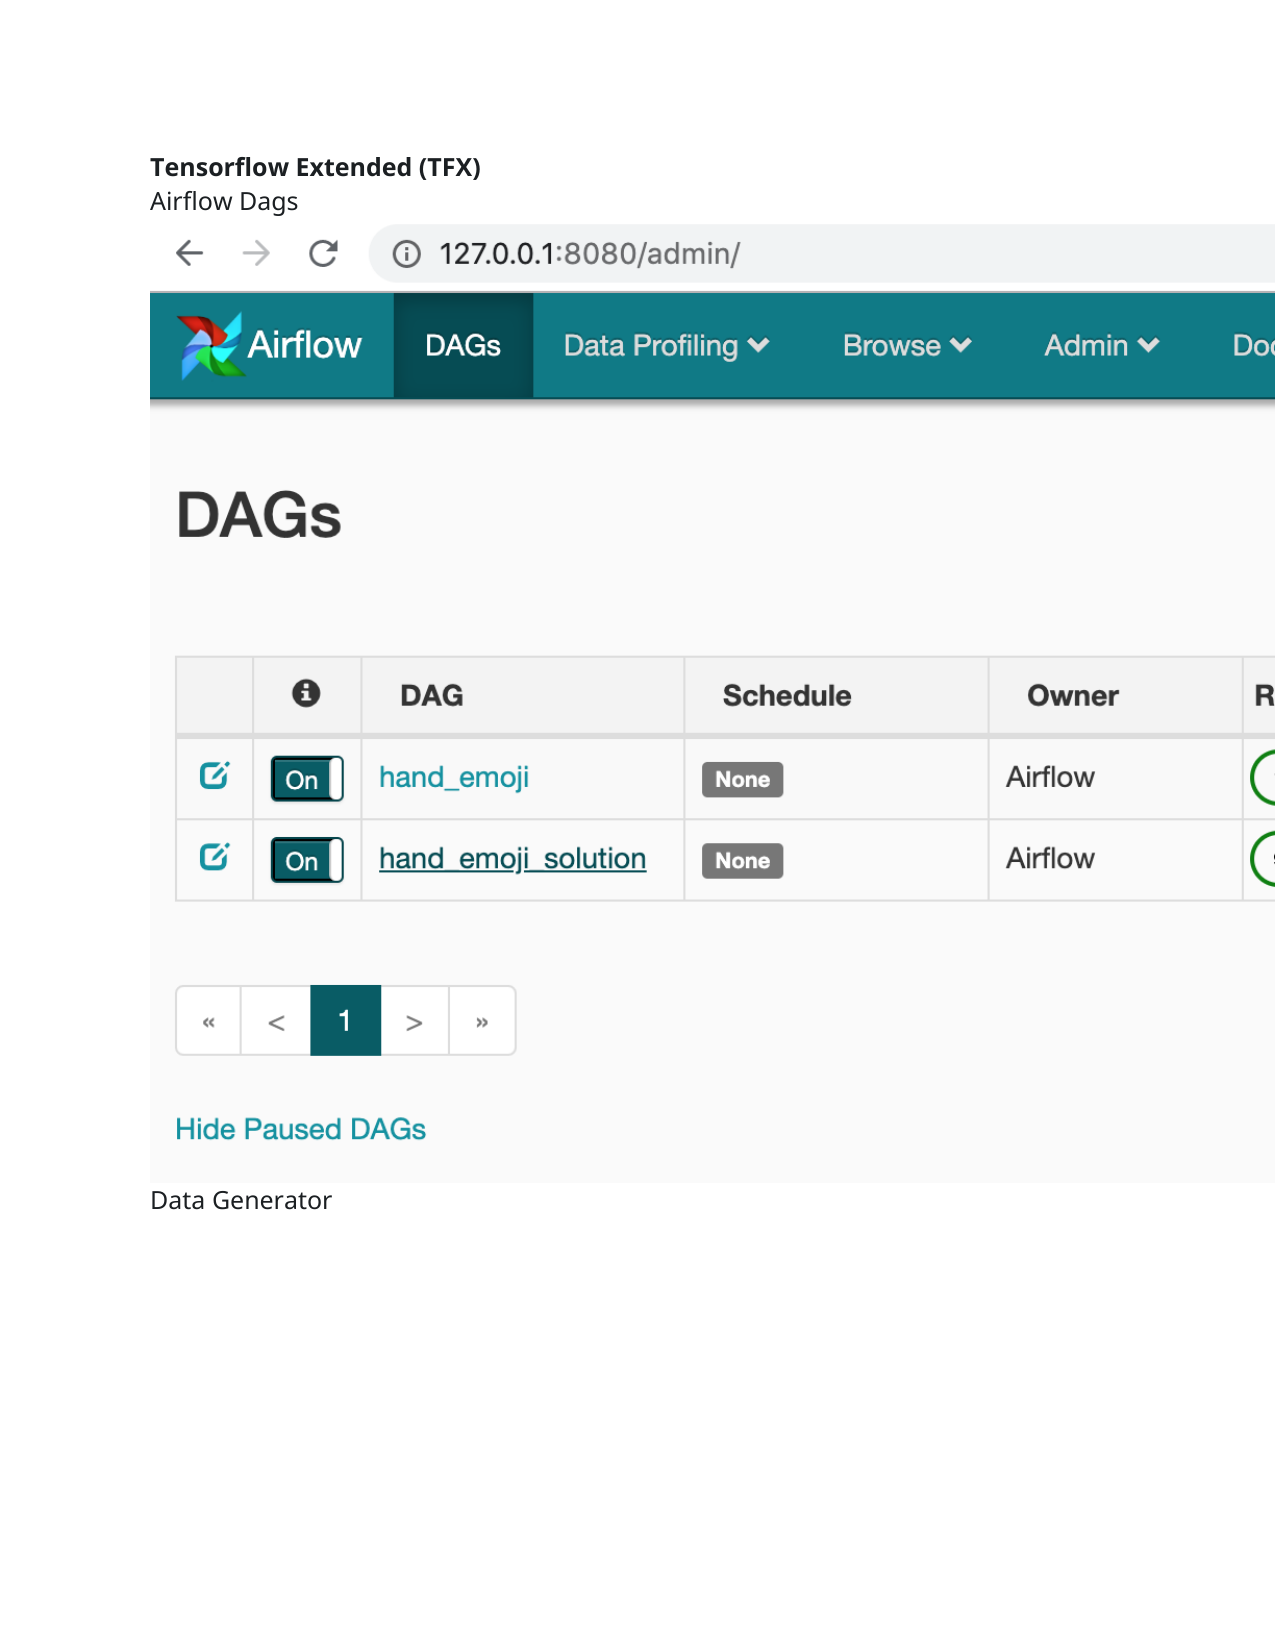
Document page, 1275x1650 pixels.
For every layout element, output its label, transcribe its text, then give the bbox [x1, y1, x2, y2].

text Data Generator [150, 1183, 1125, 1217]
text Airflow Dags [150, 184, 1125, 218]
picture [150, 218, 1275, 1183]
text Tensorflow Extended (TFX) [150, 150, 1125, 184]
